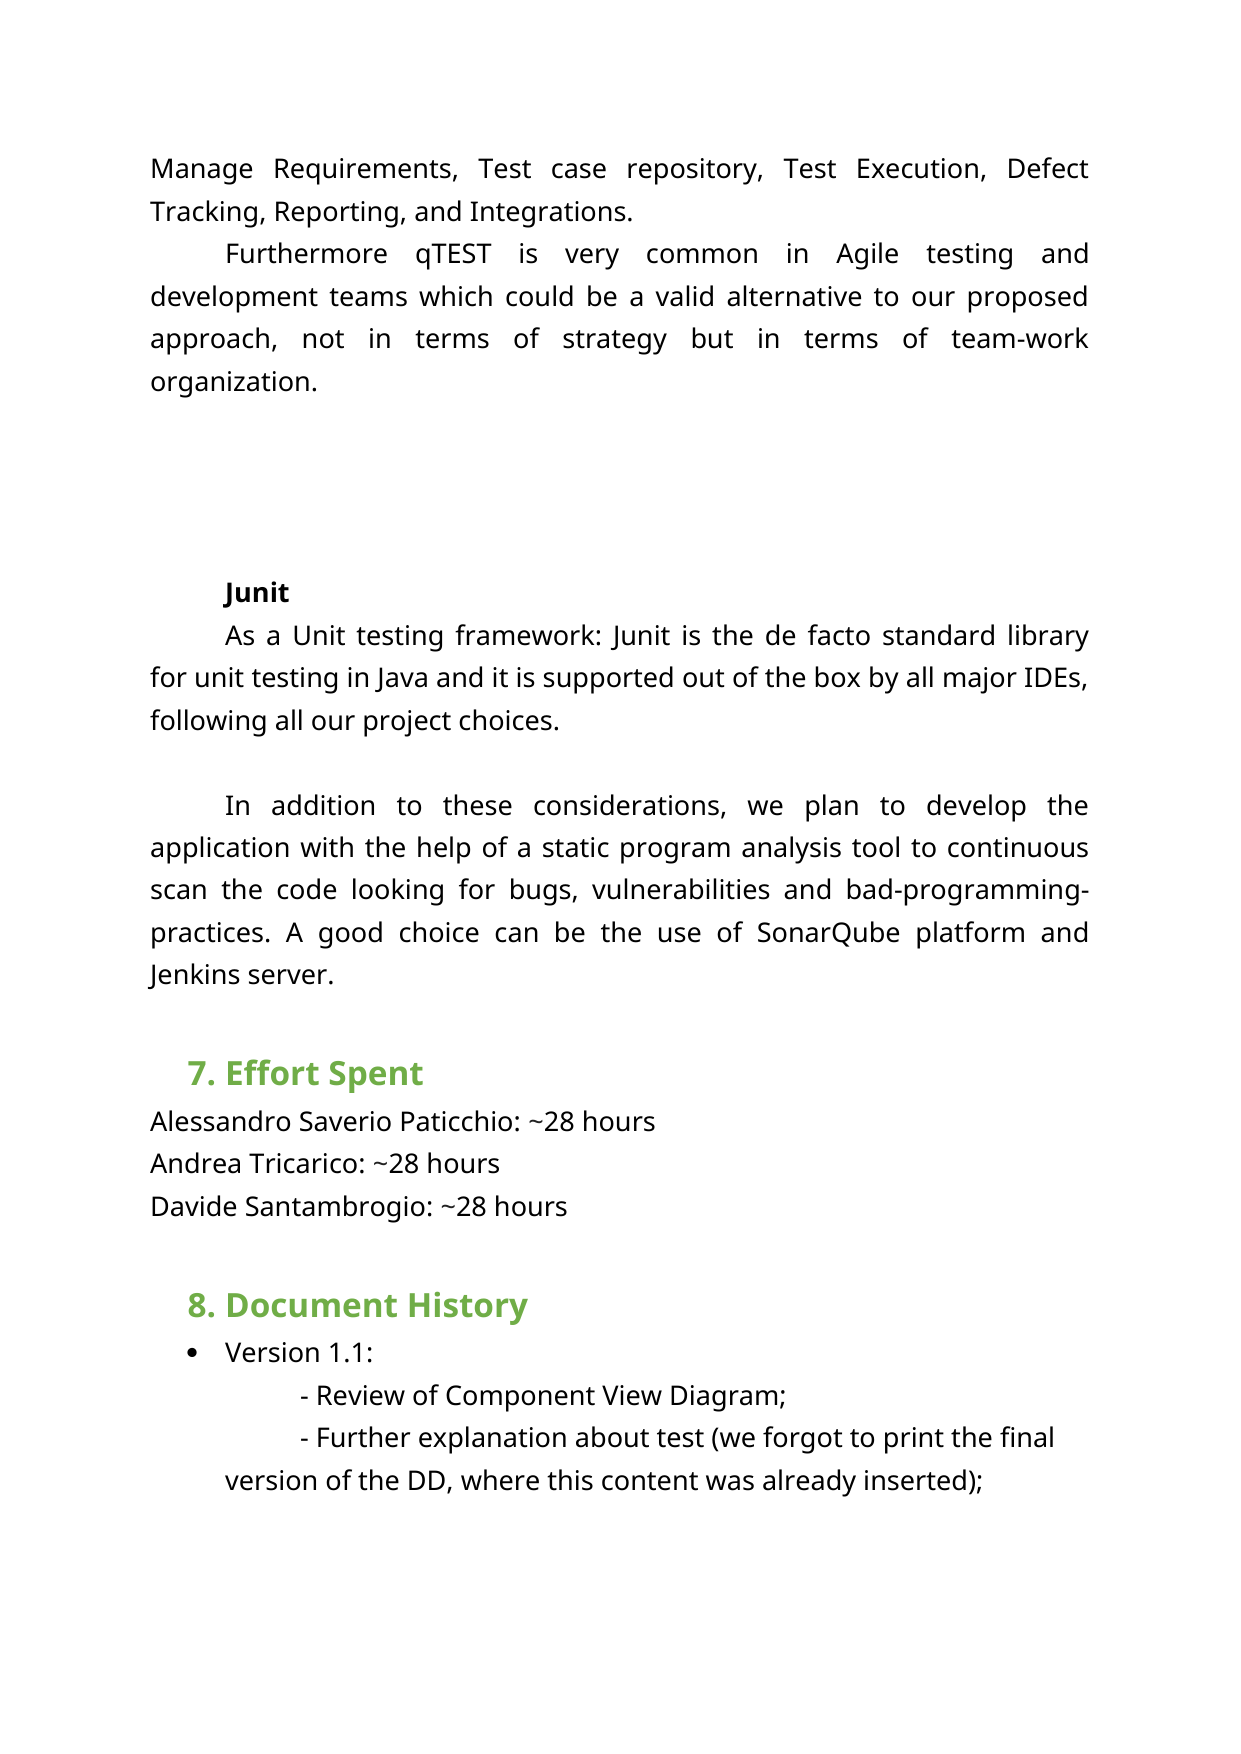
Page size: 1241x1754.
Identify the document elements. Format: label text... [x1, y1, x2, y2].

text Davide Santambrogio: ~28 hours [456, 1187, 1090, 1224]
text As a Unit testing framework: Junit is the de facto standard library for unit testing in Java and it is supported out of the box by all major IDEs, following all our project choices. [150, 616, 1090, 738]
text In addition to these considerations, we plan to develop the application with the help of a static program analysis tool to continuous scan the code looking for bugs, vulnerabilities and bad-programming-practices. A good choice can be the use of SonarQube platform and Jenkins server. [150, 786, 1090, 992]
text Furthermore qTEST is very common in Agile testing and development teams which could be a valid alternative to our proposed approach, not in terms of strategy but in terms of team-work organization. [150, 235, 1090, 399]
text Alessandro Saverio Paticchio: ~28 hours [544, 1102, 1090, 1139]
list Version 1.1: [187, 1334, 1090, 1371]
text Alessandro Saverio Paticchio: ~28 hours [150, 1102, 528, 1139]
list Document History [187, 1282, 1090, 1327]
text Andrea Tricarico: ~28 hours [150, 1145, 373, 1182]
list - Further explanation about test (we forgot to print the final version of the DD, where this content was already inserted); [225, 1419, 1090, 1498]
text Manage Requirements, Test case repository, Test Execution, Defect Tracking, Reporting, and Integrations. [150, 150, 1090, 229]
list - Review of Component View Diagram; [225, 1376, 1090, 1413]
text Davide Santambrogio: ~28 hours [150, 1187, 440, 1224]
text Andrea Tricarico: ~28 hours [388, 1145, 1090, 1182]
list Effort Spent [187, 1050, 1090, 1096]
text Junit [150, 574, 1090, 611]
